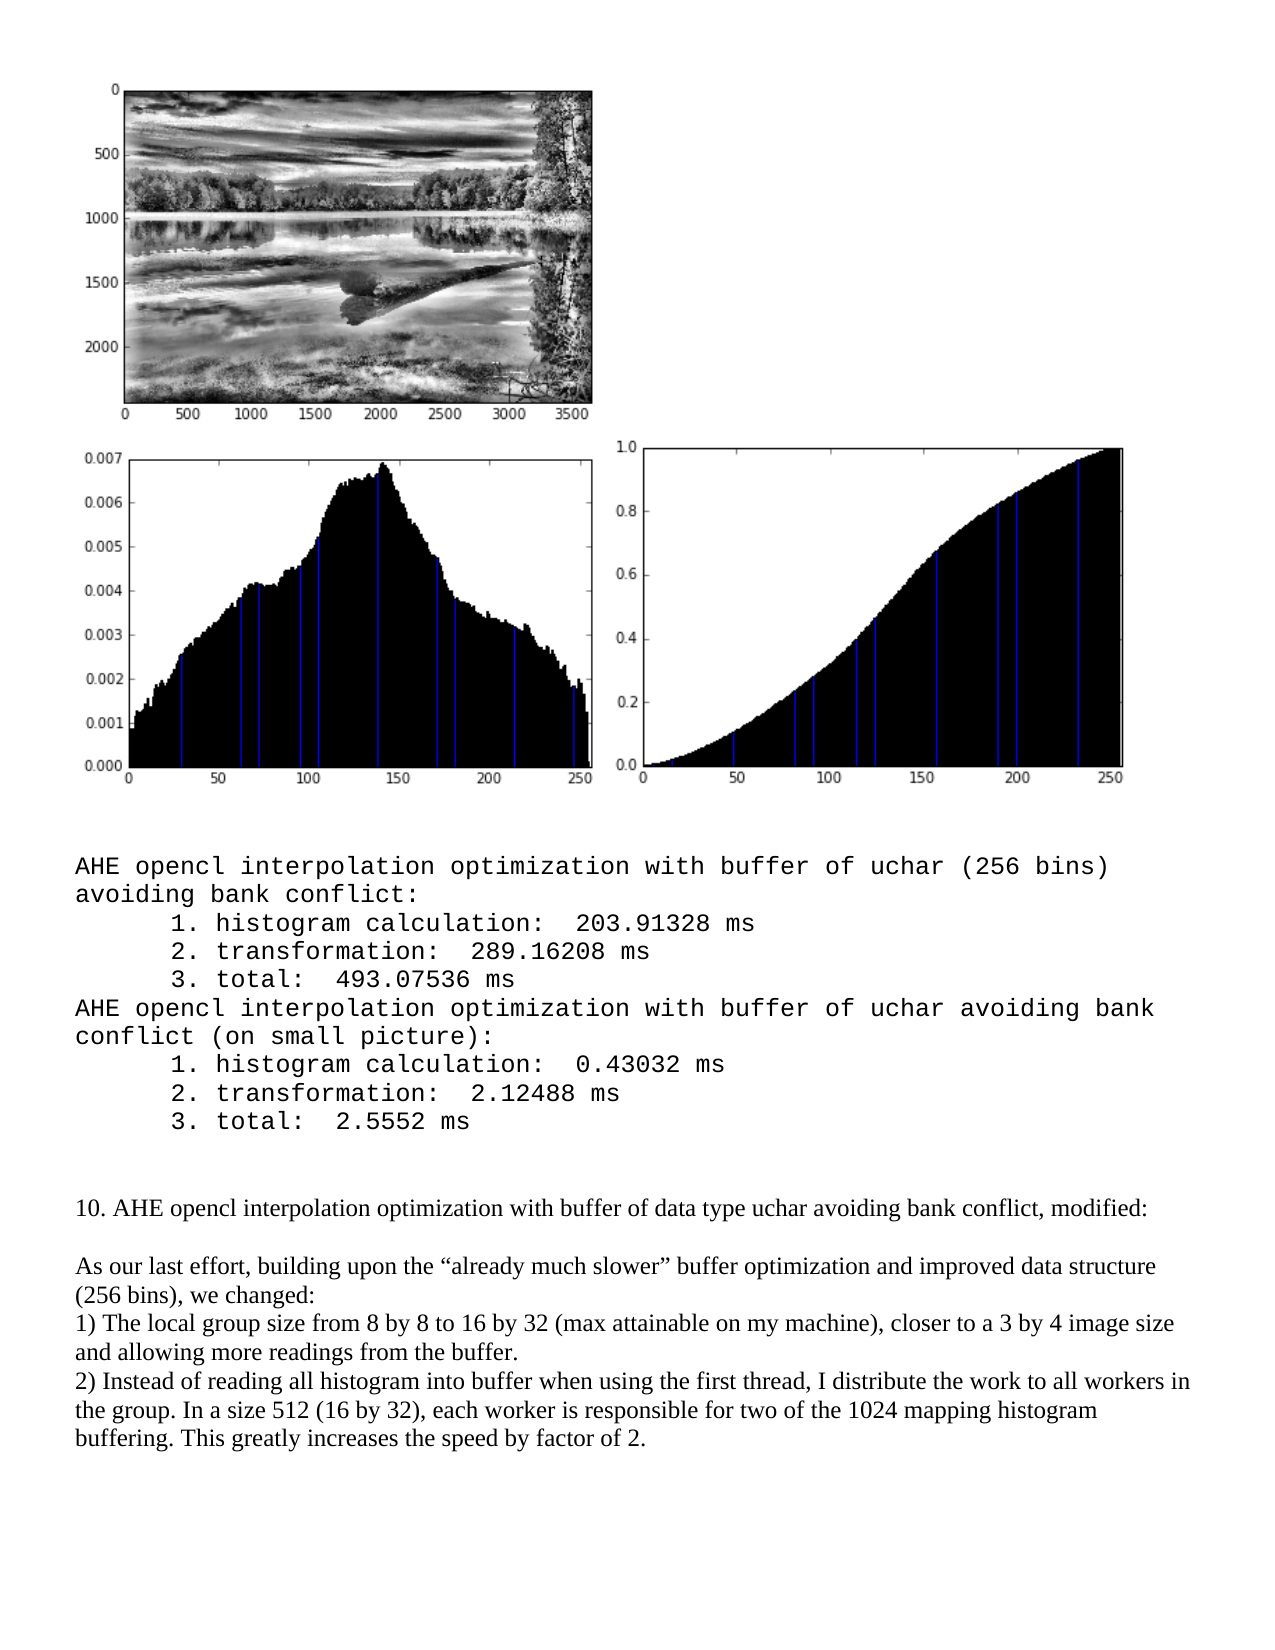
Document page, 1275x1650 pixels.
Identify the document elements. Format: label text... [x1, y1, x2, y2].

text AHE opencl interpolation optimization with buffer of uchar (256 bins) avoiding bank conflict: [75, 853, 1200, 910]
text 2) Instead of reading all histogram into buffer when using the first thread, I distribute the work to all workers in the group. In a size 512 (16 by 32), each worker is responsible for two of the 1024 mapping histogram buffering. This greatly increases the speed by factor of 2. [75, 1366, 1200, 1452]
text AHE opencl interpolation optimization with buffer of uchar avoiding bank conflict (on small picture): [75, 995, 1200, 1052]
text 2. transformation: 289.16208 ms [75, 938, 1200, 967]
text 1) The local group size from 8 by 8 to 16 by 32 (max attainable on my machine), closer to a 3 by 4 image size and allowing more readings from the buffer. [75, 1308, 1200, 1366]
text 1. histogram calculation: 0.43032 ms [75, 1052, 1200, 1080]
picture [75, 443, 600, 796]
text As our last effort, building upon the “already much slower” buffer optimization and improved data structure (256 bins), we changed: [75, 1251, 1200, 1308]
picture [75, 75, 600, 432]
text 3. total: 2.5552 ms [75, 1108, 1200, 1137]
picture [606, 431, 1132, 796]
text 1. histogram calculation: 203.91328 ms [75, 910, 1200, 938]
text 2. transformation: 2.12488 ms [75, 1080, 1200, 1108]
text 10. AHE opencl interpolation optimization with buffer of data type uchar avoiding bank conflict, modified: [75, 1193, 1200, 1222]
text 3. total: 493.07536 ms [75, 967, 1200, 995]
